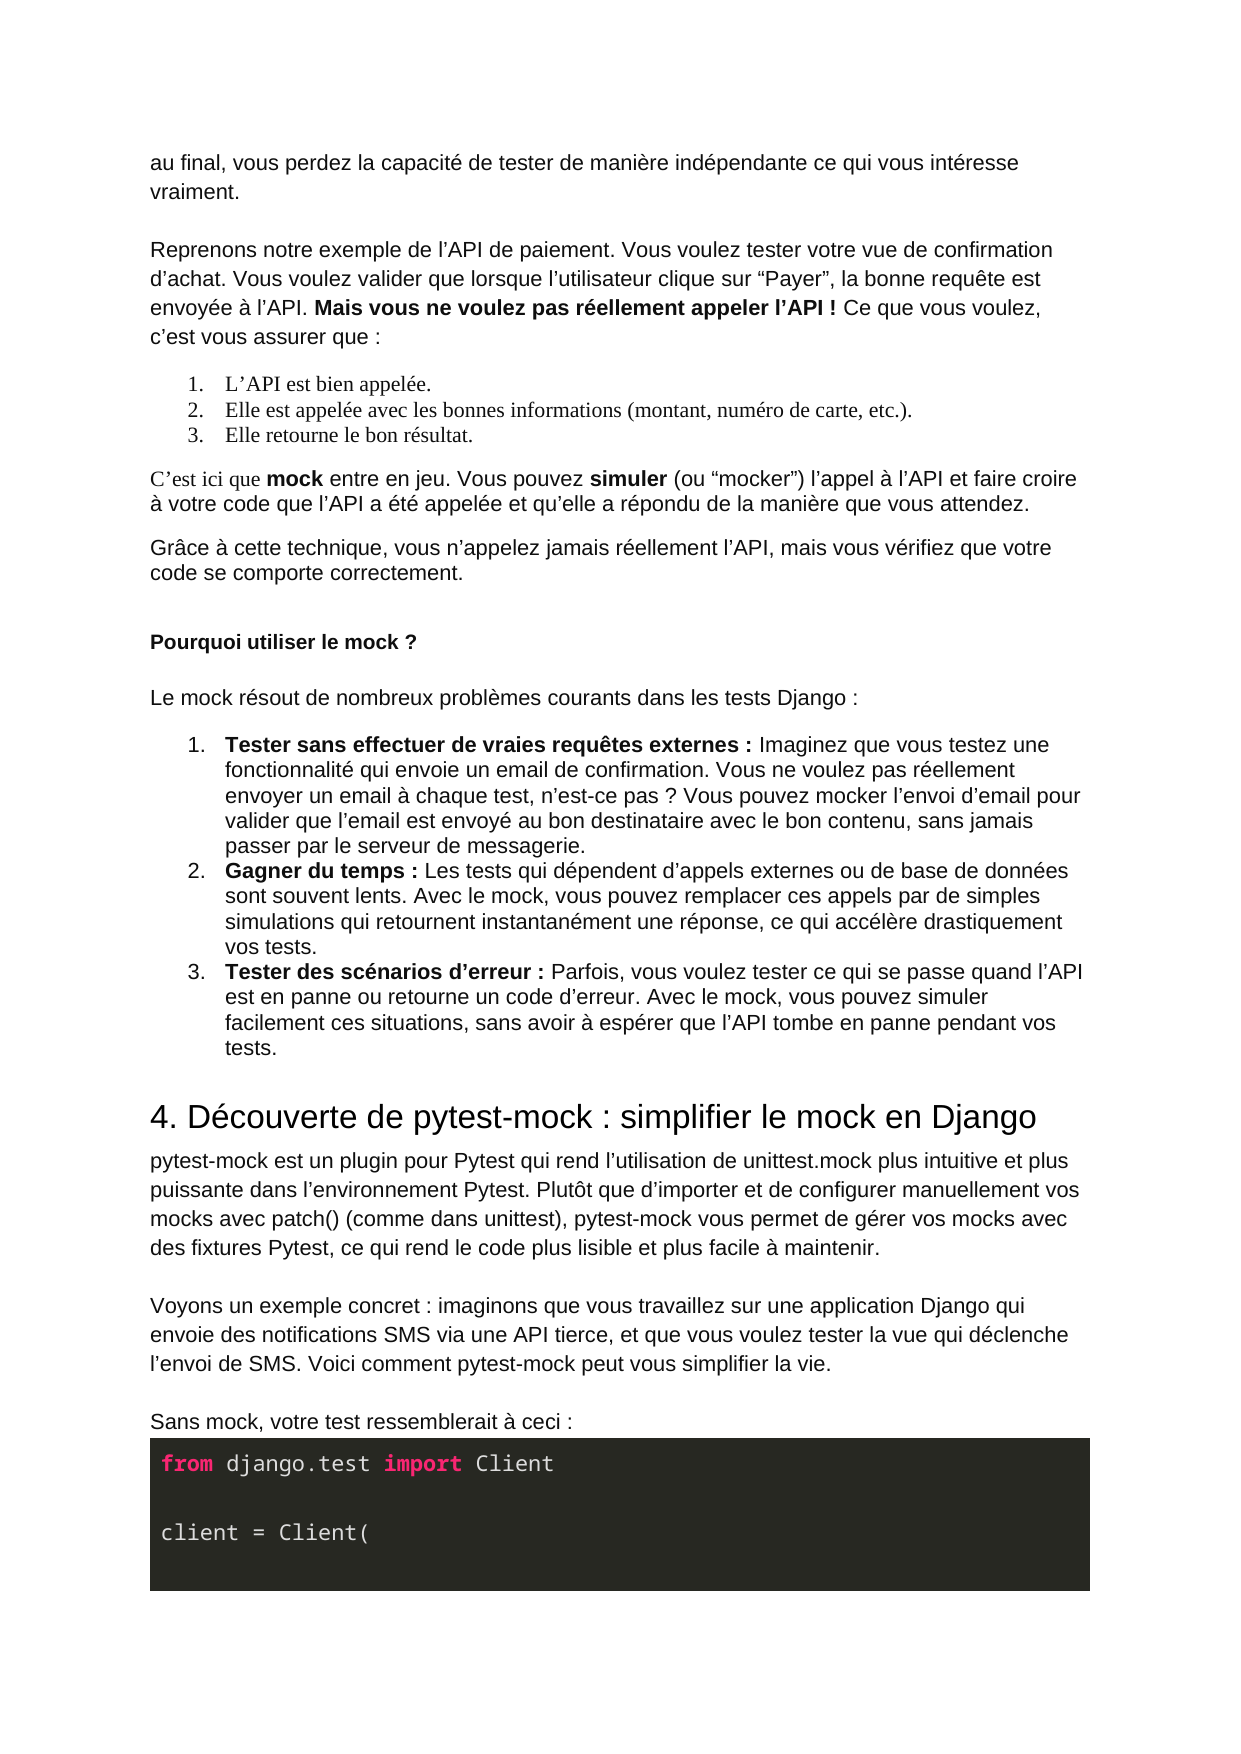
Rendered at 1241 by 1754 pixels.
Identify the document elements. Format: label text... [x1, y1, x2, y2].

text Le mock résout de nombreux problèmes courants dans les tests Django : [150, 684, 1090, 710]
list Elle retourne le bon résultat. [187, 422, 1090, 447]
text Grâce à cette technique, vous n’appelez jamais réellement l’API, mais vous vérifiez que votre code se comporte correctement. [150, 535, 1090, 586]
text Pourquoi utiliser le mock ? [150, 629, 1090, 653]
text pytest-mock est un plugin pour Pytest qui rend l’utilisation de unittest.mock plus intuitive et plus puissante dans l’environnement Pytest. Plutôt que d’importer et de configurer manuellement vos mocks avec patch() (comme dans unittest), pytest-mock vous permet de gérer vos mocks avec des fixtures Pytest, ce qui rend le code plus lisible et plus facile à maintenir. [150, 1148, 1090, 1260]
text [150, 150, 1090, 204]
list Tester sans effectuer de vraies requêtes externes : Imaginez que vous testez une fonctionnalité qui envoie un email de confirmation. Vous ne voulez pas réellement envoyer un email à chaque test, n’est-ce pas ? Vous pouvez mocker l’envoi d’email pour valider que l’email est envoyé au bon destinataire avec le bon contenu, sans jamais passer par le serveur de messagerie. [187, 732, 1090, 858]
text Sans mock, votre test ressemblerait à ceci : [150, 1409, 1090, 1434]
list Elle est appelée avec les bonnes informations (montant, numéro de carte, etc.). [187, 397, 1090, 422]
list L’API est bien appelée. [187, 371, 1090, 397]
text C’est ici que mock entre en jeu. Vous pouvez simuler (ou “mocker”) l’appel à l’API et faire croire à votre code que l’API a été appelée et qu’elle a répondu de la manière que vous attendez. [150, 466, 1090, 516]
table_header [150, 1438, 1090, 1591]
list Gagner du temps : Les tests qui dépendent d’appels externes ou de base de données sont souvent lents. Avec le mock, vous pouvez remplacer ces appels par de simples simulations qui retournent instantanément une réponse, ce qui accélère drastiquement vos tests. [187, 858, 1090, 959]
subtitle 4. Découverte de pytest-mock : simplifier le mock en Django [150, 1097, 1090, 1136]
text Reprenons notre exemple de l’API de paiement. Vous voulez tester votre vue de confirmation d’achat. Vous voulez valider que lorsque l’utilisateur clique sur “Payer”, la bonne requête est envoyée à l’API. Mais vous ne voulez pas réellement appeler l’API ! Ce que vous voulez, c’est vous assurer que : [150, 237, 1090, 349]
text Voyons un exemple concret : imaginons que vous travaillez sur une application Django qui envoie des notifications SMS via une API tierce, et que vous voulez tester la vue qui déclenche l’envoi de SMS. Voici comment pytest-mock peut vous simplifier la vie. [150, 1293, 1090, 1376]
list Tester des scénarios d’erreur : Parfois, vous voulez tester ce qui se passe quand l’API est en panne ou retourne un code d’erreur. Avec le mock, vous pouvez simuler facilement ces situations, sans avoir à espérer que l’API tombe en panne pendant vos tests. [187, 959, 1090, 1060]
